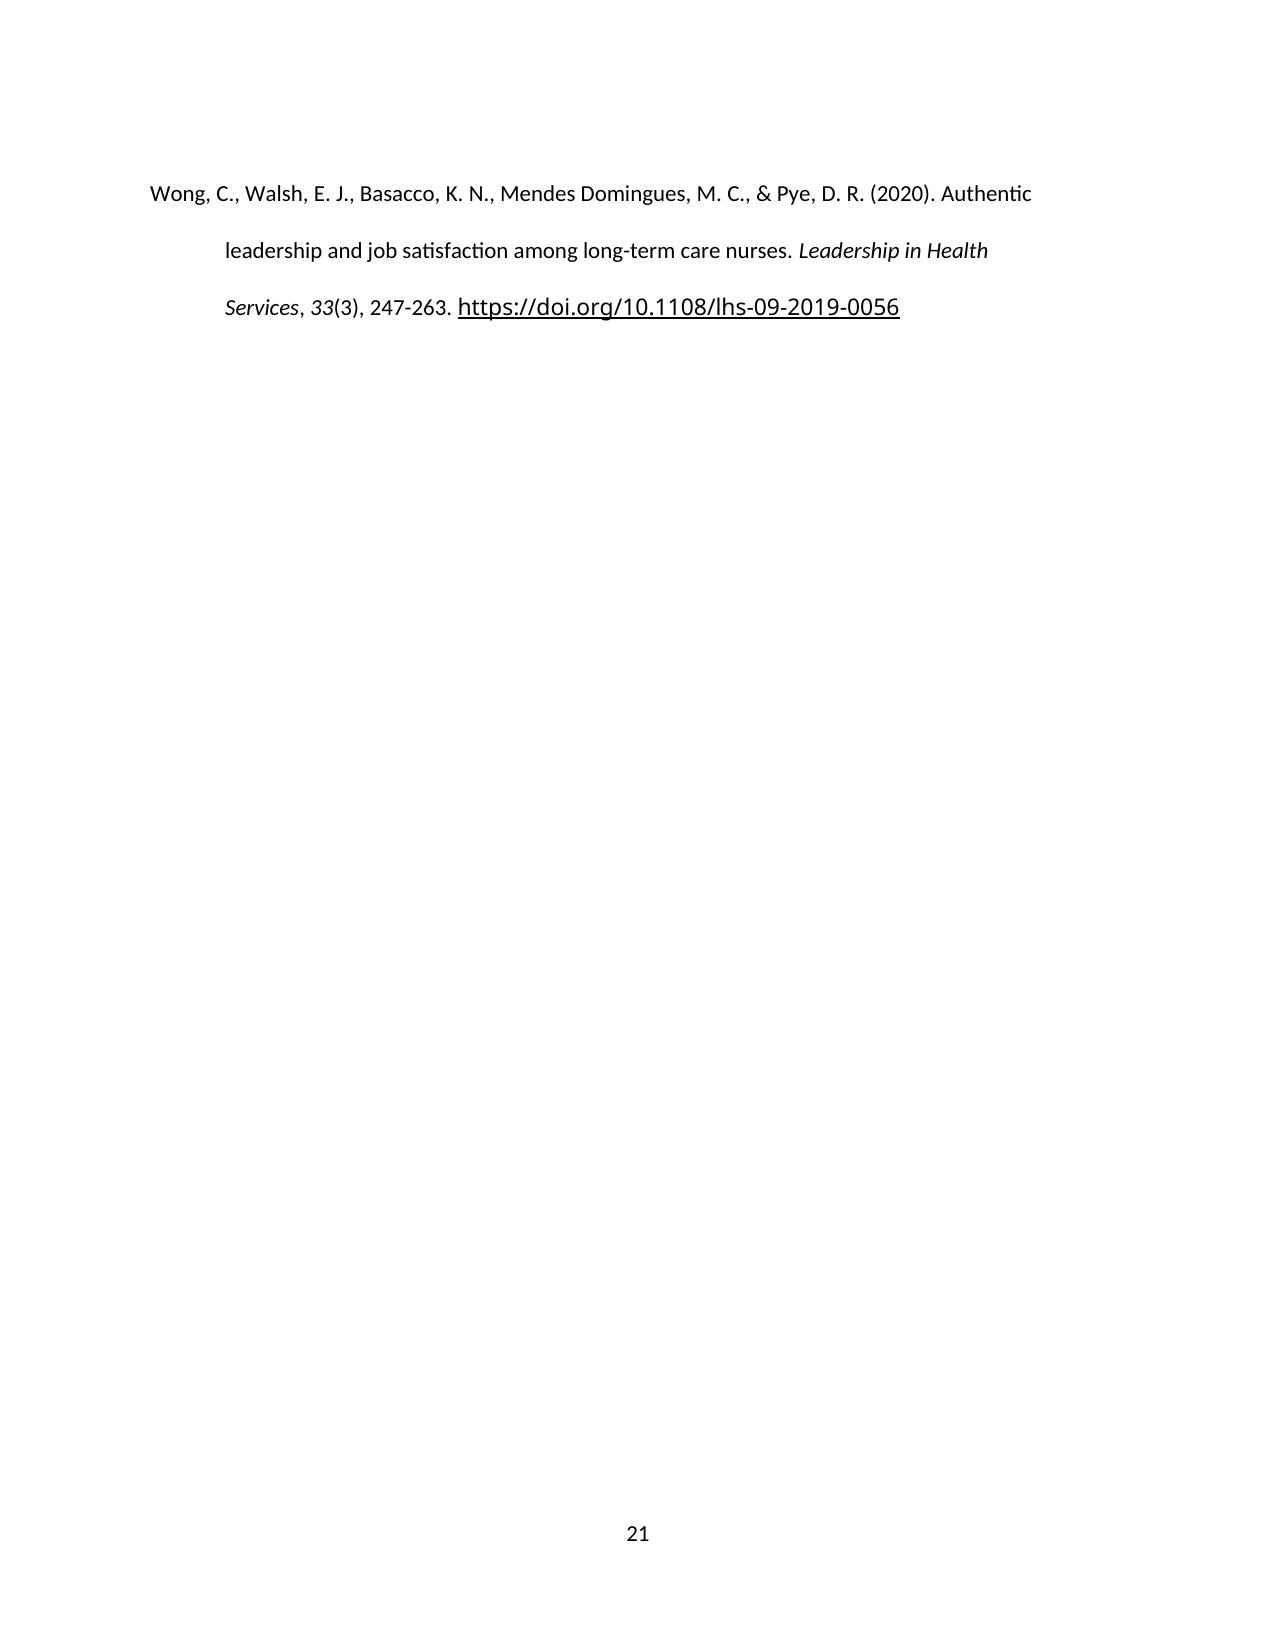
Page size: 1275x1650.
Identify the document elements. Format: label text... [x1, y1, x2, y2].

text Wong, C., Walsh, E. J., Basacco, K. N., Mendes Domingues, M. C., & Pye, D. R. (2020). Authentic leadership and job satisfaction among long-term care nurses. Leadership in Health Services, 33(3), 247-263. https://doi.org/10.1108/lhs-09-2019-0056 [150, 150, 1117, 322]
